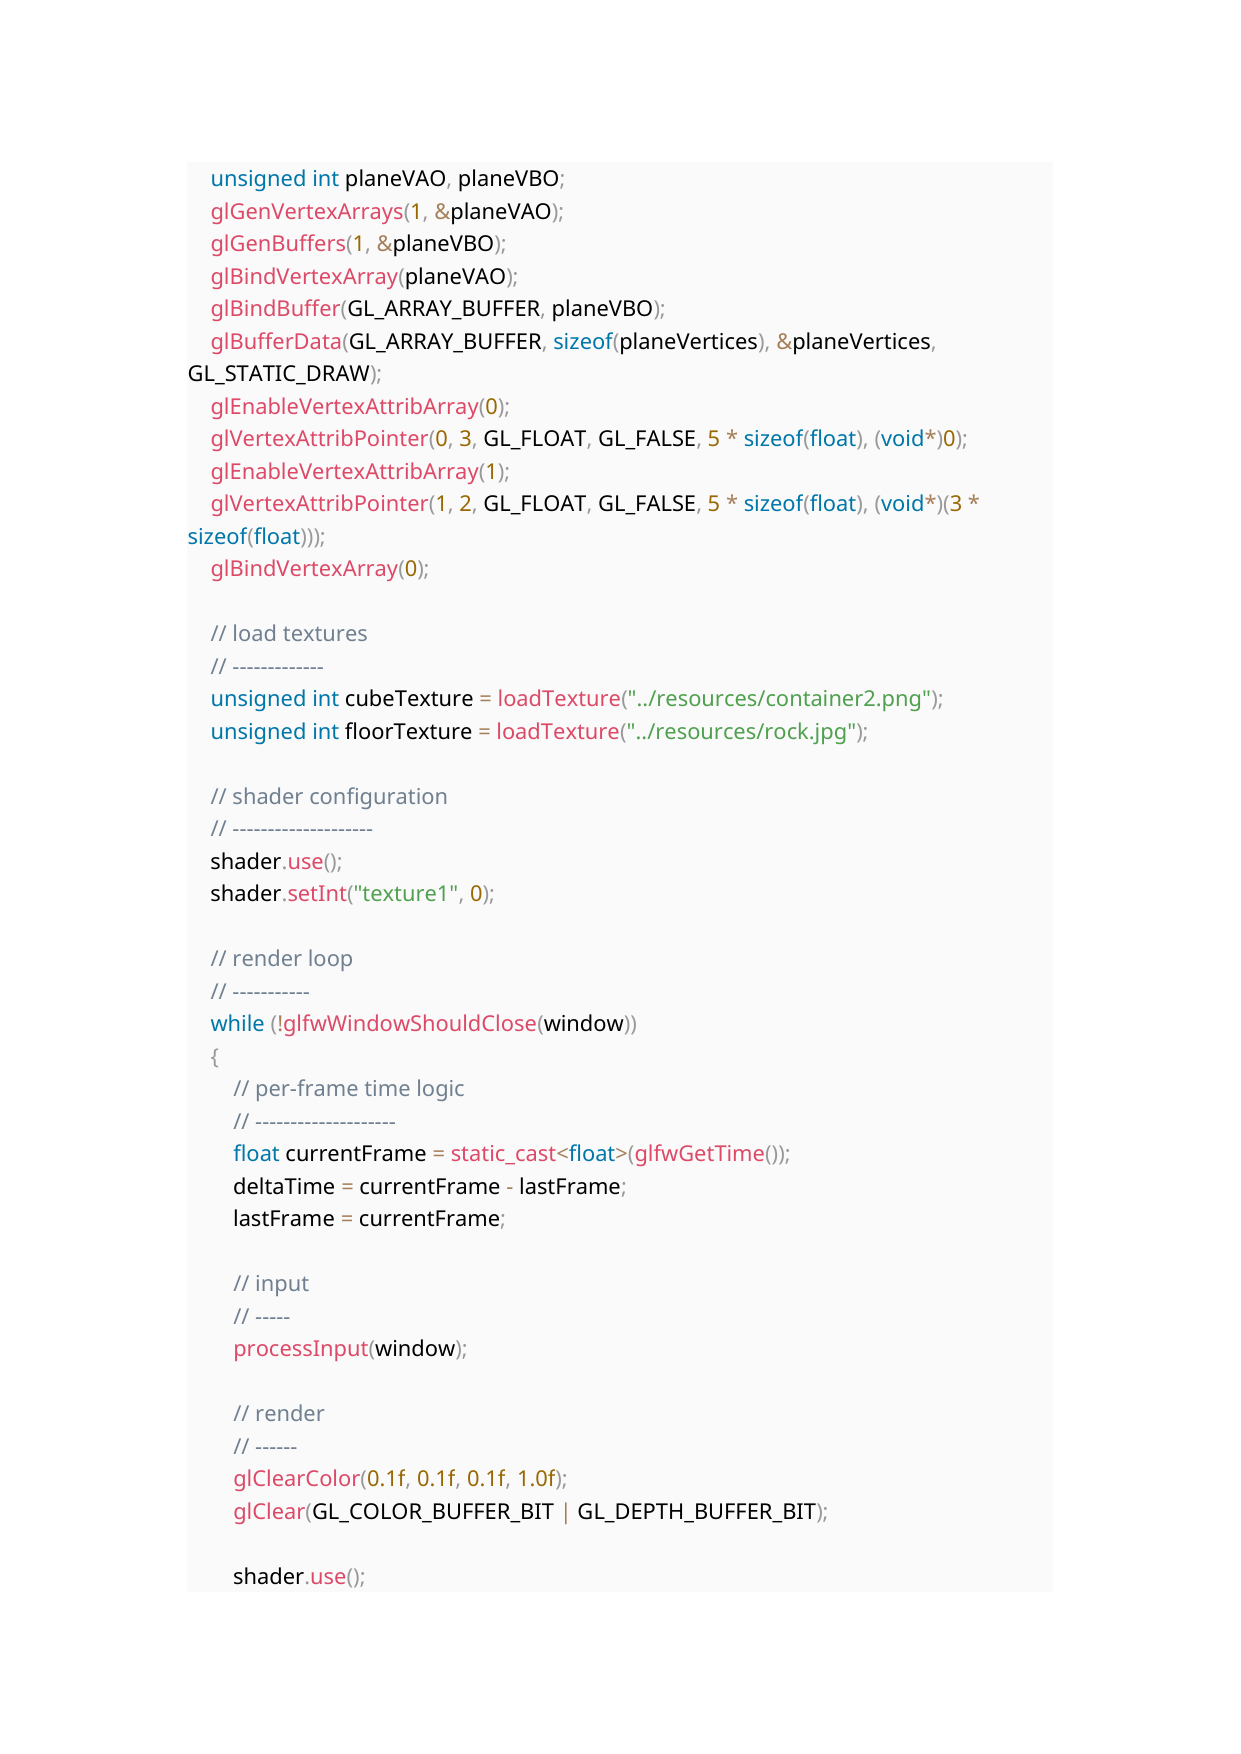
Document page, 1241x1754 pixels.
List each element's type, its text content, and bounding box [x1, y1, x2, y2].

text glBufferData(GL_ARRAY_BUFFER, sizeof(planeVertices), &planeVertices, GL_STATIC_DRAW); [187, 324, 1053, 389]
text glGenVertexArrays(1, &planeVAO); [187, 194, 1053, 227]
text glBindVertexArray(0); [187, 552, 1053, 584]
text glEnableVertexAttribArray(1); [187, 454, 1053, 487]
text glBindBuffer(GL_ARRAY_BUFFER, planeVBO); [187, 292, 1053, 324]
text unsigned int floorTexture = loadTexture("../resources/rock.jpg"); [187, 714, 1053, 747]
text float currentFrame = static_cast<float>(glfwGetTime()); [187, 1137, 1053, 1169]
text shader.setInt("texture1", 0); [187, 877, 1053, 909]
text deltaTime = currentFrame - lastFrame; [187, 1169, 1053, 1202]
text glGenBuffers(1, &planeVBO); [187, 227, 1053, 259]
text // ----------- [187, 974, 1053, 1007]
text shader.use(); [187, 1559, 1053, 1592]
text unsigned int cubeTexture = loadTexture("../resources/container2.png"); [187, 682, 1053, 714]
text unsigned int planeVAO, planeVBO; [187, 162, 1053, 194]
text // load textures [187, 617, 1053, 649]
text glEnableVertexAttribArray(0); [187, 389, 1053, 422]
text glBindVertexArray(planeVAO); [187, 259, 1053, 292]
text { [187, 1039, 1053, 1072]
text // per-frame time logic [187, 1072, 1053, 1104]
text // ------------- [187, 649, 1053, 682]
text glVertexAttribPointer(1, 2, GL_FLOAT, GL_FALSE, 5 * sizeof(float), (void*)(3 * sizeof(float))); [187, 487, 1053, 552]
text lastFrame = currentFrame; [187, 1202, 1053, 1234]
text shader.use(); [187, 844, 1053, 877]
text glClear(GL_COLOR_BUFFER_BIT | GL_DEPTH_BUFFER_BIT); [187, 1494, 1053, 1527]
text glVertexAttribPointer(0, 3, GL_FLOAT, GL_FALSE, 5 * sizeof(float), (void*)0); [187, 422, 1053, 454]
text while (!glfwWindowShouldClose(window)) [187, 1007, 1053, 1039]
text // input [187, 1267, 1053, 1299]
text // -------------------- [187, 1104, 1053, 1137]
text // ------ [187, 1429, 1053, 1462]
text // render loop [187, 942, 1053, 974]
text // shader configuration [187, 779, 1053, 812]
text // render [187, 1397, 1053, 1429]
text glClearColor(0.1f, 0.1f, 0.1f, 1.0f); [187, 1462, 1053, 1494]
text // ----- [187, 1299, 1053, 1332]
text processInput(window); [187, 1332, 1053, 1364]
text // -------------------- [187, 812, 1053, 844]
